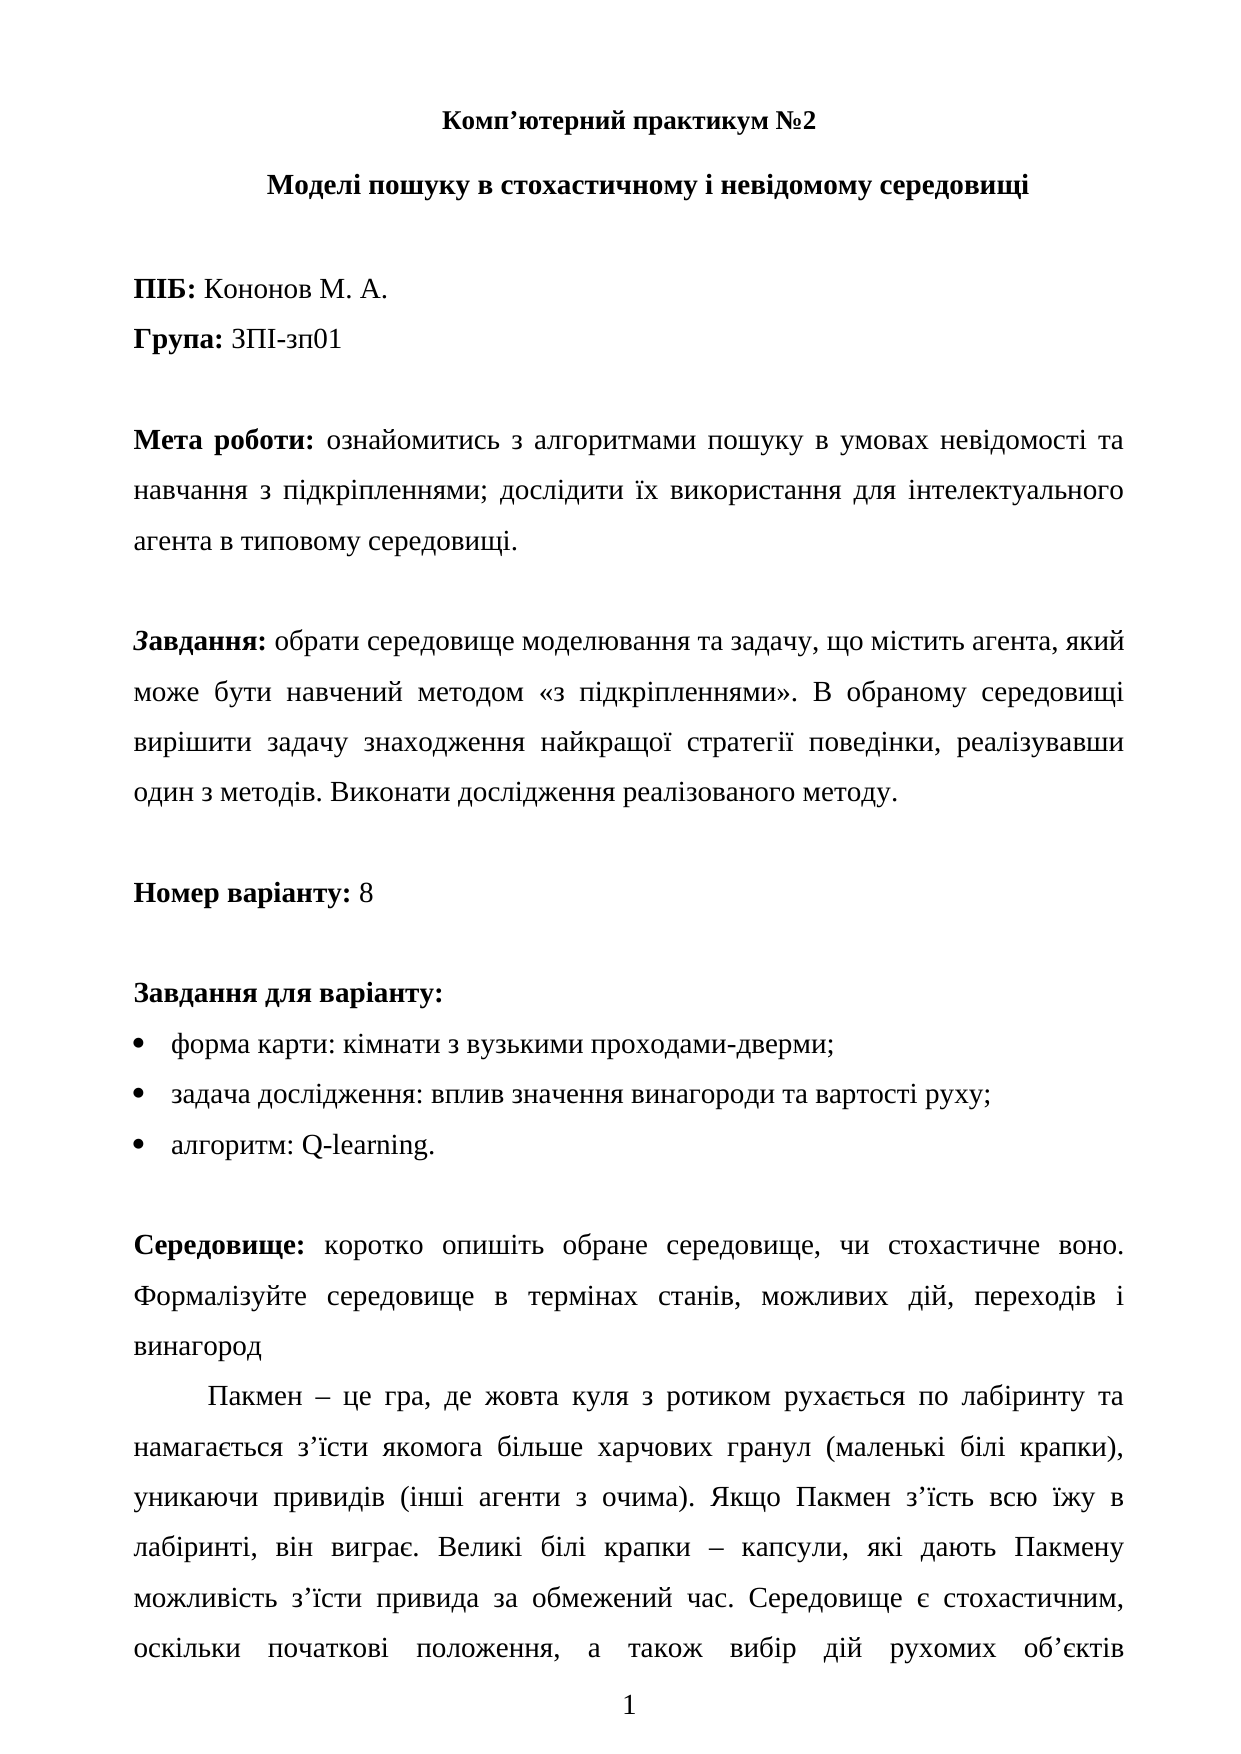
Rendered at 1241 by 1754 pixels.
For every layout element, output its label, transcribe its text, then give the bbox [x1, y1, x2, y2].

text Середовище: коротко опишіть обране середовище, чи стохастичне воно. Формалізуйте середовище в термінах станів, можливих дій, переходів і винагород [133, 1227, 1125, 1362]
text ПІБ: Кононов М. А. [133, 271, 1125, 305]
text Номер варіанту: 8 [133, 875, 1125, 908]
text Мета роботи: ознайомитись з алгоритмами пошуку в умовах невідомості та навчання з підкріпленнями; дослідити їх використання для інтелектуального агента в типовому середовищі. [133, 422, 1125, 556]
text Комп’ютерний практикум №2 [133, 104, 1125, 135]
list задача дослідження: вплив значення винагороди та вартості руху; [133, 1076, 1125, 1110]
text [133, 1378, 1125, 1663]
list алгоритм: Q-learning. [133, 1127, 1125, 1160]
list форма карти: кімнати з вузькими проходами-дверми; [133, 1026, 1125, 1059]
text Завдання: обрати середовище моделювання та задачу, що містить агента, який може бути навчений методом «з підкріпленнями». В обраному середовищі вирішити задачу знаходження найкращої стратегії поведінки, реалізувавши один з методів. Виконати дослідження реалізованого методу. [133, 623, 1125, 808]
text Завдання для варіанту: [133, 976, 1125, 1009]
text Моделі пошуку в стохастичному і невідомому середовищі [171, 167, 1125, 201]
text Група: ЗПІ-зп01 [133, 322, 1125, 355]
